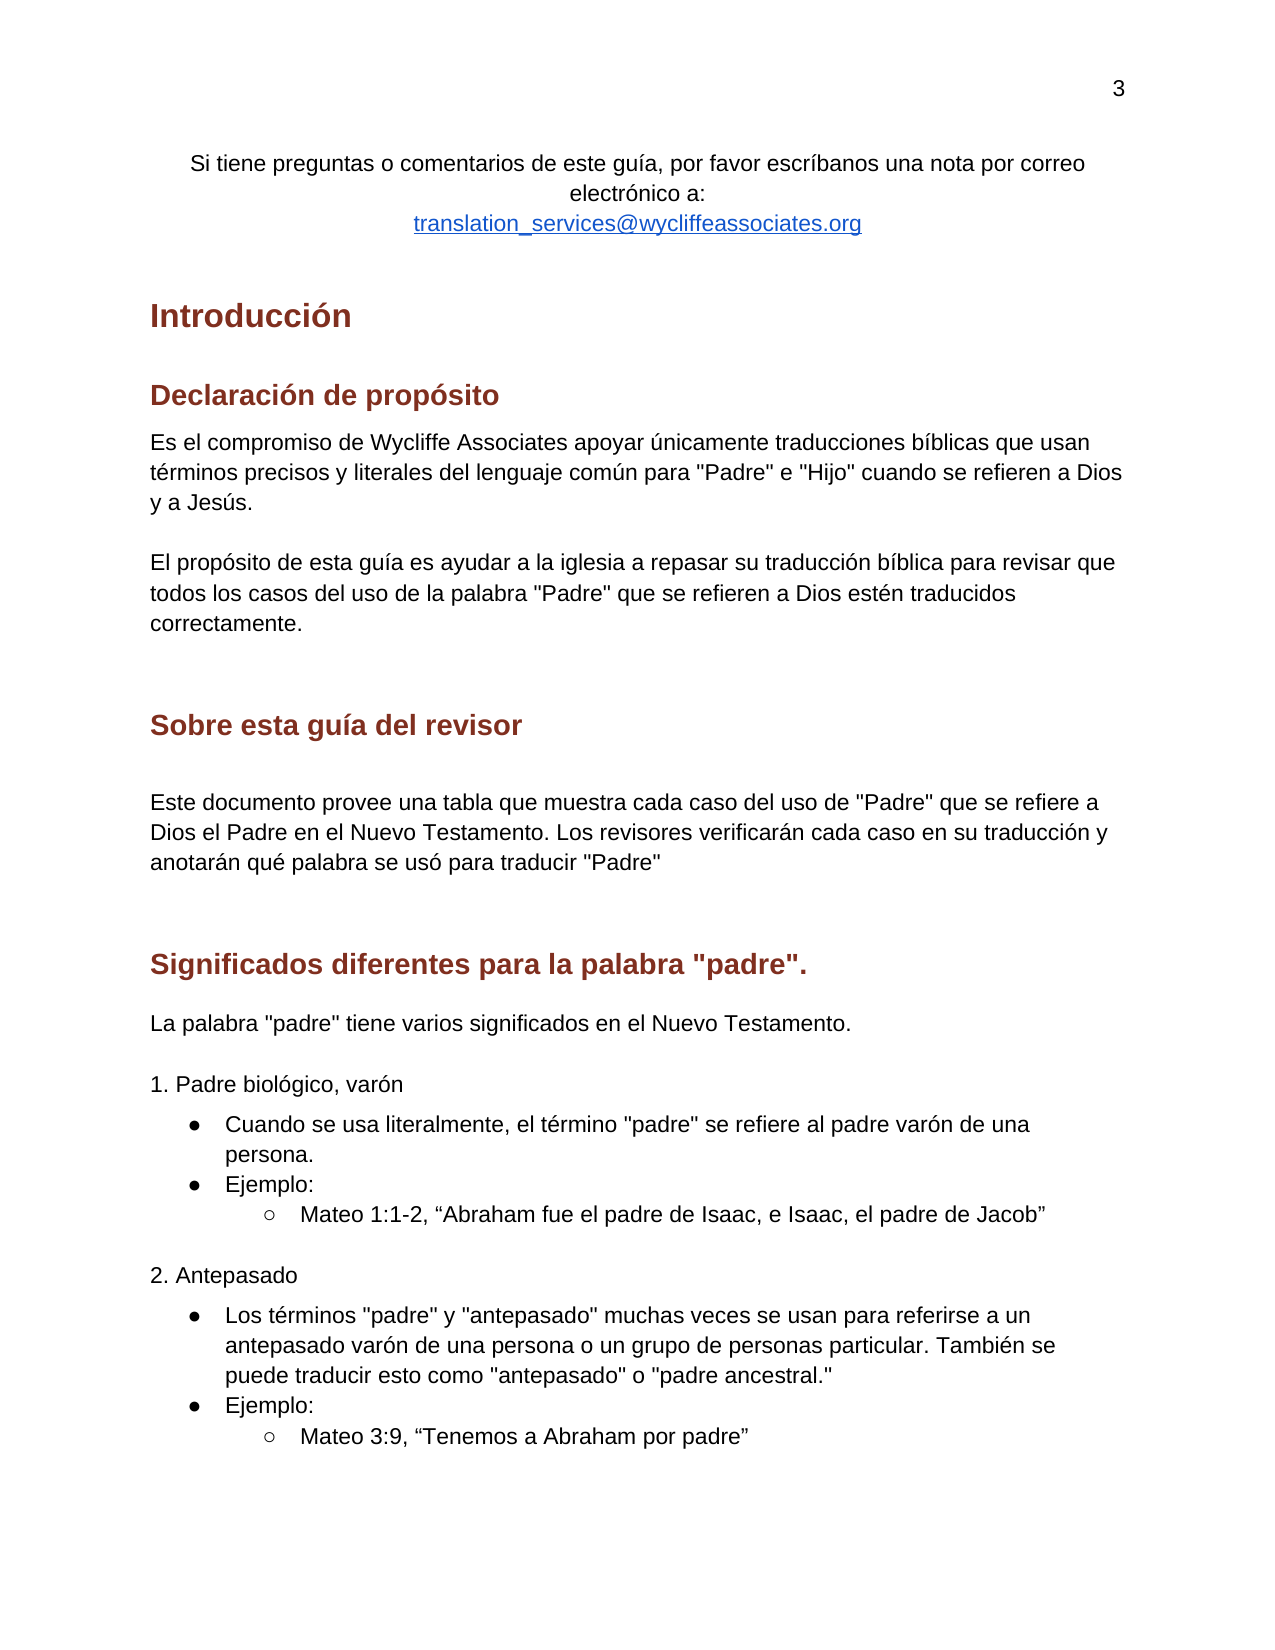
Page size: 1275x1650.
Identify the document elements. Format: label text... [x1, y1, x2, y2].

subtitle Significados diferentes para la palabra "padre". [150, 947, 1125, 981]
text La palabra "padre" tiene varios significados en el Nuevo Testamento. [150, 1010, 1125, 1036]
list Mateo 1:1-2, “Abraham fue el padre de Isaac, e Isaac, el padre de Jacob” [262, 1201, 1125, 1228]
text Este documento provee una tabla que muestra cada caso del uso de "Padre" que se refiere a Dios el Padre en el Nuevo Testamento. Los revisores verificarán cada caso en su traducción y anotarán qué palabra se usó para traducir "Padre" [150, 789, 1125, 876]
text 1. Padre biológico, varón [150, 1071, 1125, 1097]
text Es el compromiso de Wycliffe Associates apoyar únicamente traducciones bíblicas que usan términos precisos y literales del lenguaje común para "Padre" e "Hijo" cuando se refieren a Dios y a Jesús. [150, 428, 1125, 515]
text Si tiene preguntas o comentarios de este guía, por favor escríbanos una nota por correo electrónico a: [150, 150, 1125, 207]
list Los términos "padre" y "antepasado" muchas veces se usan para referirse a un antepasado varón de una persona o un grupo de personas particular. También se puede traducir esto como "antepasado" o "padre ancestral." [187, 1302, 1125, 1388]
text 2. Antepasado [150, 1262, 1125, 1288]
list Cuando se usa literalmente, el término "padre" se refiere al padre varón de una persona. [187, 1111, 1125, 1167]
list Ejemplo: [187, 1392, 1125, 1419]
text translation_services@wycliffeassociates.org [150, 210, 1125, 237]
list Mateo 3:9, “Tenemos a Abraham por padre” [262, 1423, 1125, 1449]
subtitle Declaración de propósito [150, 377, 1125, 411]
text El propósito de esta guía es ayudar a la iglesia a repasar su traducción bíblica para revisar que todos los casos del uso de la palabra "Padre" que se refieren a Dios estén traducidos correctamente. [150, 549, 1125, 636]
list Ejemplo: [187, 1171, 1125, 1197]
subtitle Introducción [150, 296, 1125, 334]
subtitle Sobre esta guía del revisor [150, 708, 1125, 741]
